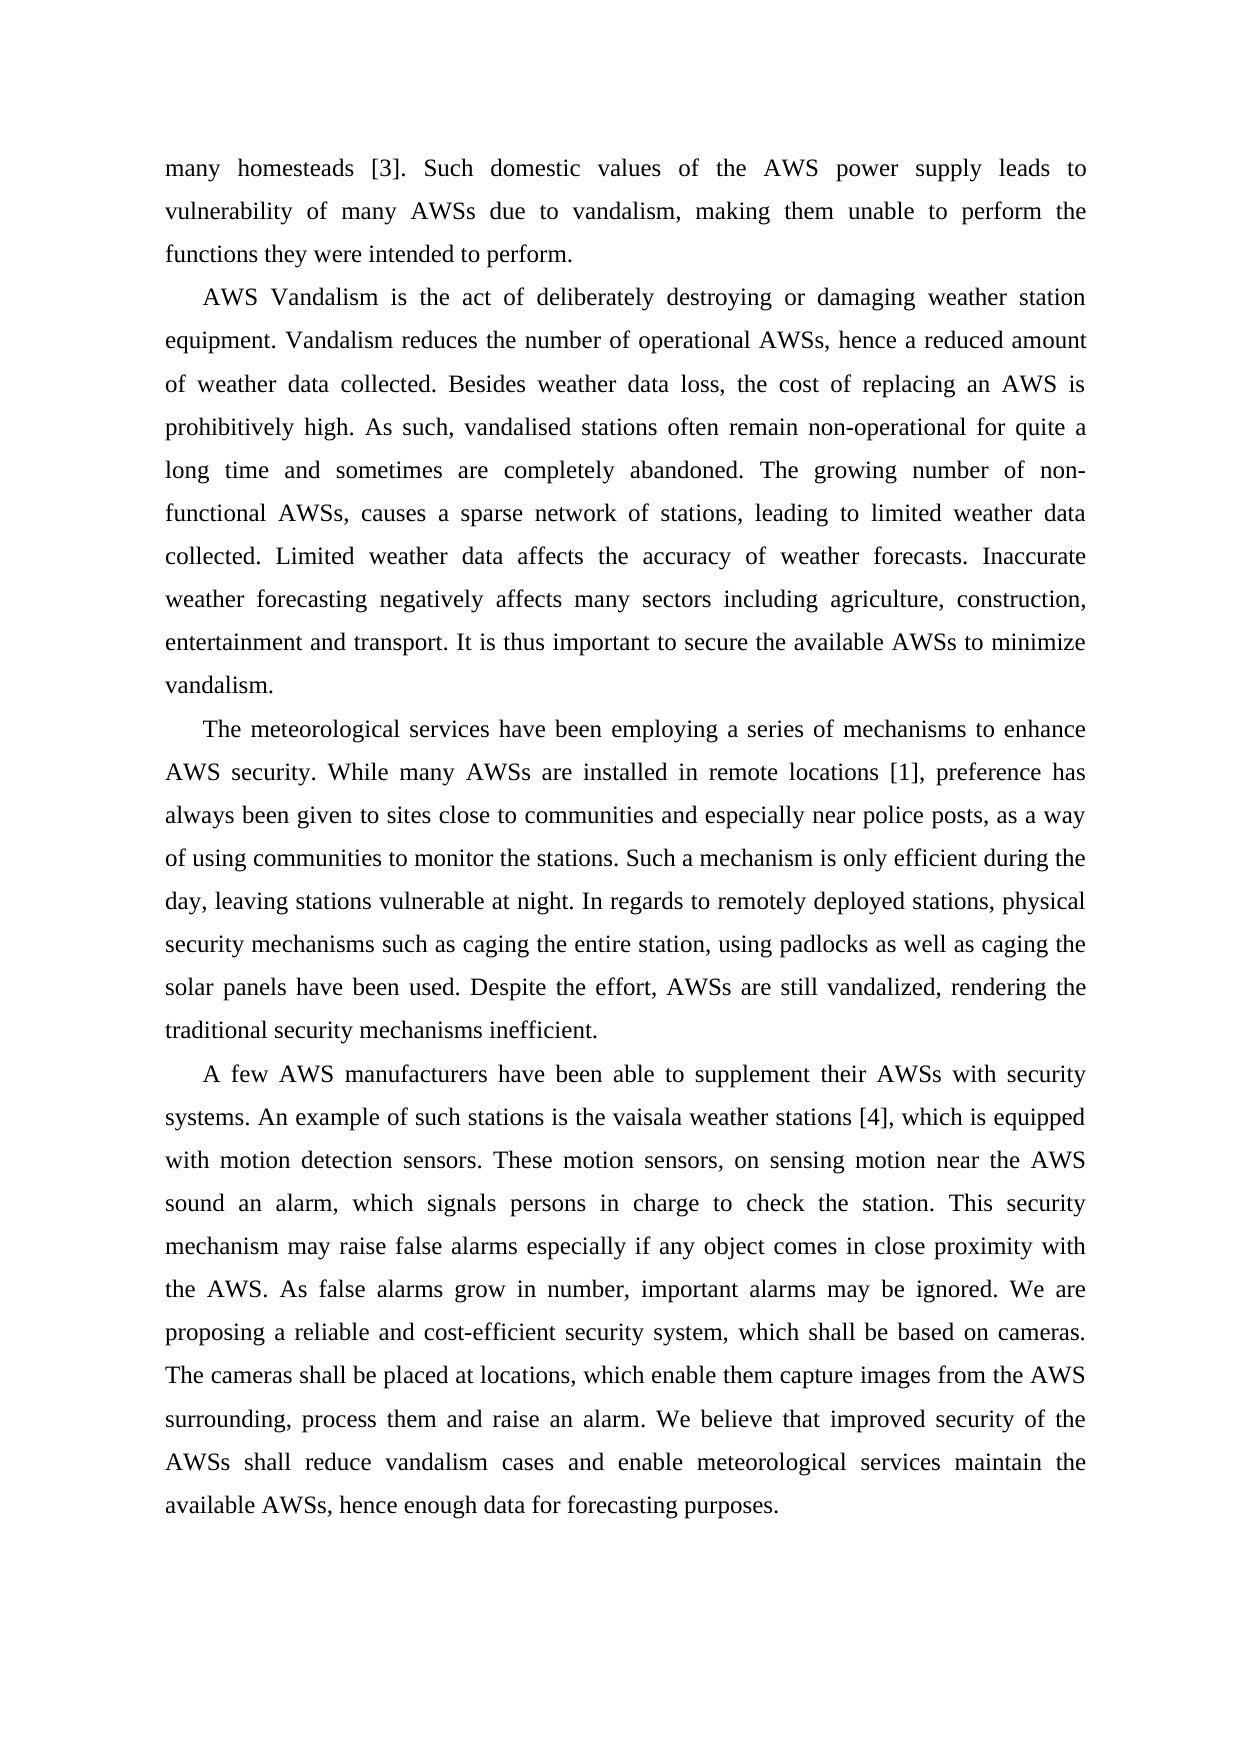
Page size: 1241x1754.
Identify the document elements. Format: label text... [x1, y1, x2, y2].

text A few AWS manufacturers have been able to supplement their AWSs with security systems. An example of such stations is the vaisala weather stations [4], which is equipped with motion detection sensors. These motion sensors, on sensing motion near the AWS sound an alarm, which signals persons in charge to check the station. This security mechanism may raise false alarms especially if any object comes in close proximity with the AWS. As false alarms grow in number, important alarms may be ignored. We are proposing a reliable and cost-efficient security system, which shall be based on cameras. The cameras shall be placed at locations, which enable them capture images from the AWS surrounding, process them and raise an alarm. We believe that improved security of the AWSs shall reduce vandalism cases and enable meteorological services maintain the available AWSs, hence enough data for forecasting purposes. [165, 1059, 1087, 1519]
text AWS Vandalism is the act of deliberately destroying or damaging weather station equipment. Vandalism reduces the number of operational AWSs, hence a reduced amount of weather data collected. Besides weather data loss, the cost of replacing an AWS is prohibitively high. As such, vandalised stations often remain non-operational for quite a long time and sometimes are completely abandoned. The growing number of non-functional AWSs, causes a sparse network of stations, leading to limited weather data collected. Limited weather data affects the accuracy of weather forecasts. Inaccurate weather forecasting negatively affects many sectors including agriculture, construction, entertainment and transport. It is thus important to secure the available AWSs to minimize vandalism. [165, 282, 1087, 699]
text The meteorological services have been employing a series of mechanisms to enhance AWS security. While many AWSs are installed in remote locations [1], preference has always been given to sites close to communities and especially near police posts, as a way of using communities to monitor the stations. Such a mechanism is only efficient during the day, leaving stations vulnerable at night. In regards to remotely deployed stations, physical security mechanisms such as caging the entire station, using padlocks as well as caging the solar panels have been used. Despite the effort, AWSs are still vandalized, rendering the traditional security mechanisms inefficient. [165, 714, 1087, 1044]
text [165, 153, 1087, 268]
